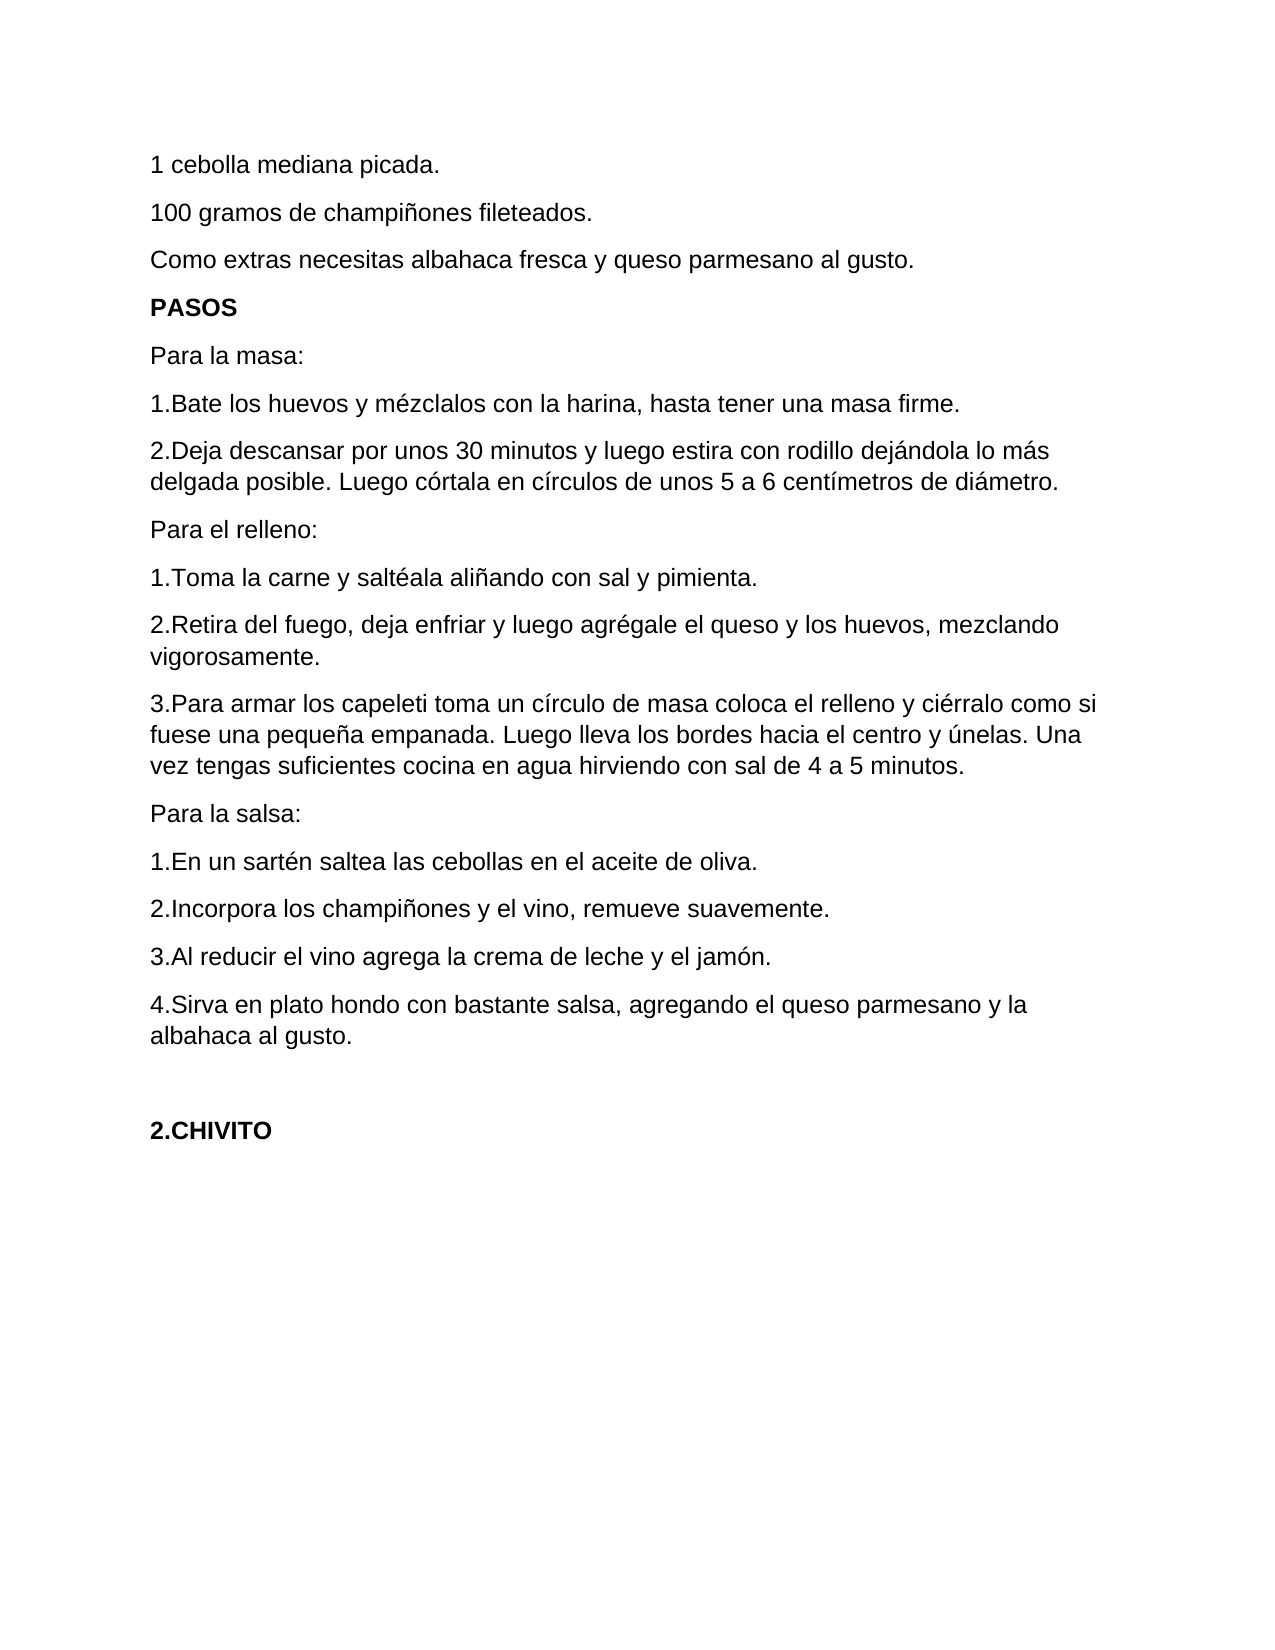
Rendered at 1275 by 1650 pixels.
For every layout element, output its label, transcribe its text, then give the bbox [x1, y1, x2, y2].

text 1.En un sartén saltea las cebollas en el aceite de oliva. [150, 847, 1125, 875]
text 2.Retira del fuego, deja enfriar y luego agrégale el queso y los huevos, mezclando vigorosamente. [150, 610, 1125, 670]
text 1 cebolla mediana picada. [150, 150, 1125, 179]
text 1.Toma la carne y saltéala aliñando con sal y pimienta. [150, 563, 1125, 591]
text PASOS [150, 293, 1125, 322]
text 4.Sirva en plato hondo con bastante salsa, agregando el queso parmesano y la albahaca al gusto. [150, 990, 1125, 1049]
text Para la masa: [150, 341, 1125, 369]
text Como extras necesitas albahaca fresca y queso parmesano al gusto. [150, 245, 1125, 274]
text Para la salsa: [150, 799, 1125, 828]
text Para el relleno: [150, 515, 1125, 544]
text 2.Incorpora los champiñones y el vino, remueve suavemente. [150, 894, 1125, 923]
text 100 gramos de champiñones fileteados. [150, 198, 1125, 226]
text 3.Al reducir el vino agrega la crema de leche y el jamón. [150, 942, 1125, 971]
text 2.CHIVITO [150, 1116, 1125, 1145]
text 3.Para armar los capeleti toma un círculo de masa coloca el relleno y ciérralo como si fuese una pequeña empanada. Luego lleva los bordes hacia el centro y únelas. Una vez tengas suficientes cocina en agua hirviendo con sal de 4 a 5 minutos. [150, 689, 1125, 780]
text 1.Bate los huevos y mézclalos con la harina, hasta tener una masa firme. [150, 388, 1125, 417]
text 2.Deja descansar por unos 30 minutos y luego estira con rodillo dejándola lo más delgada posible. Luego córtala en círculos de unos 5 a 6 centímetros de diámetro. [150, 436, 1125, 496]
